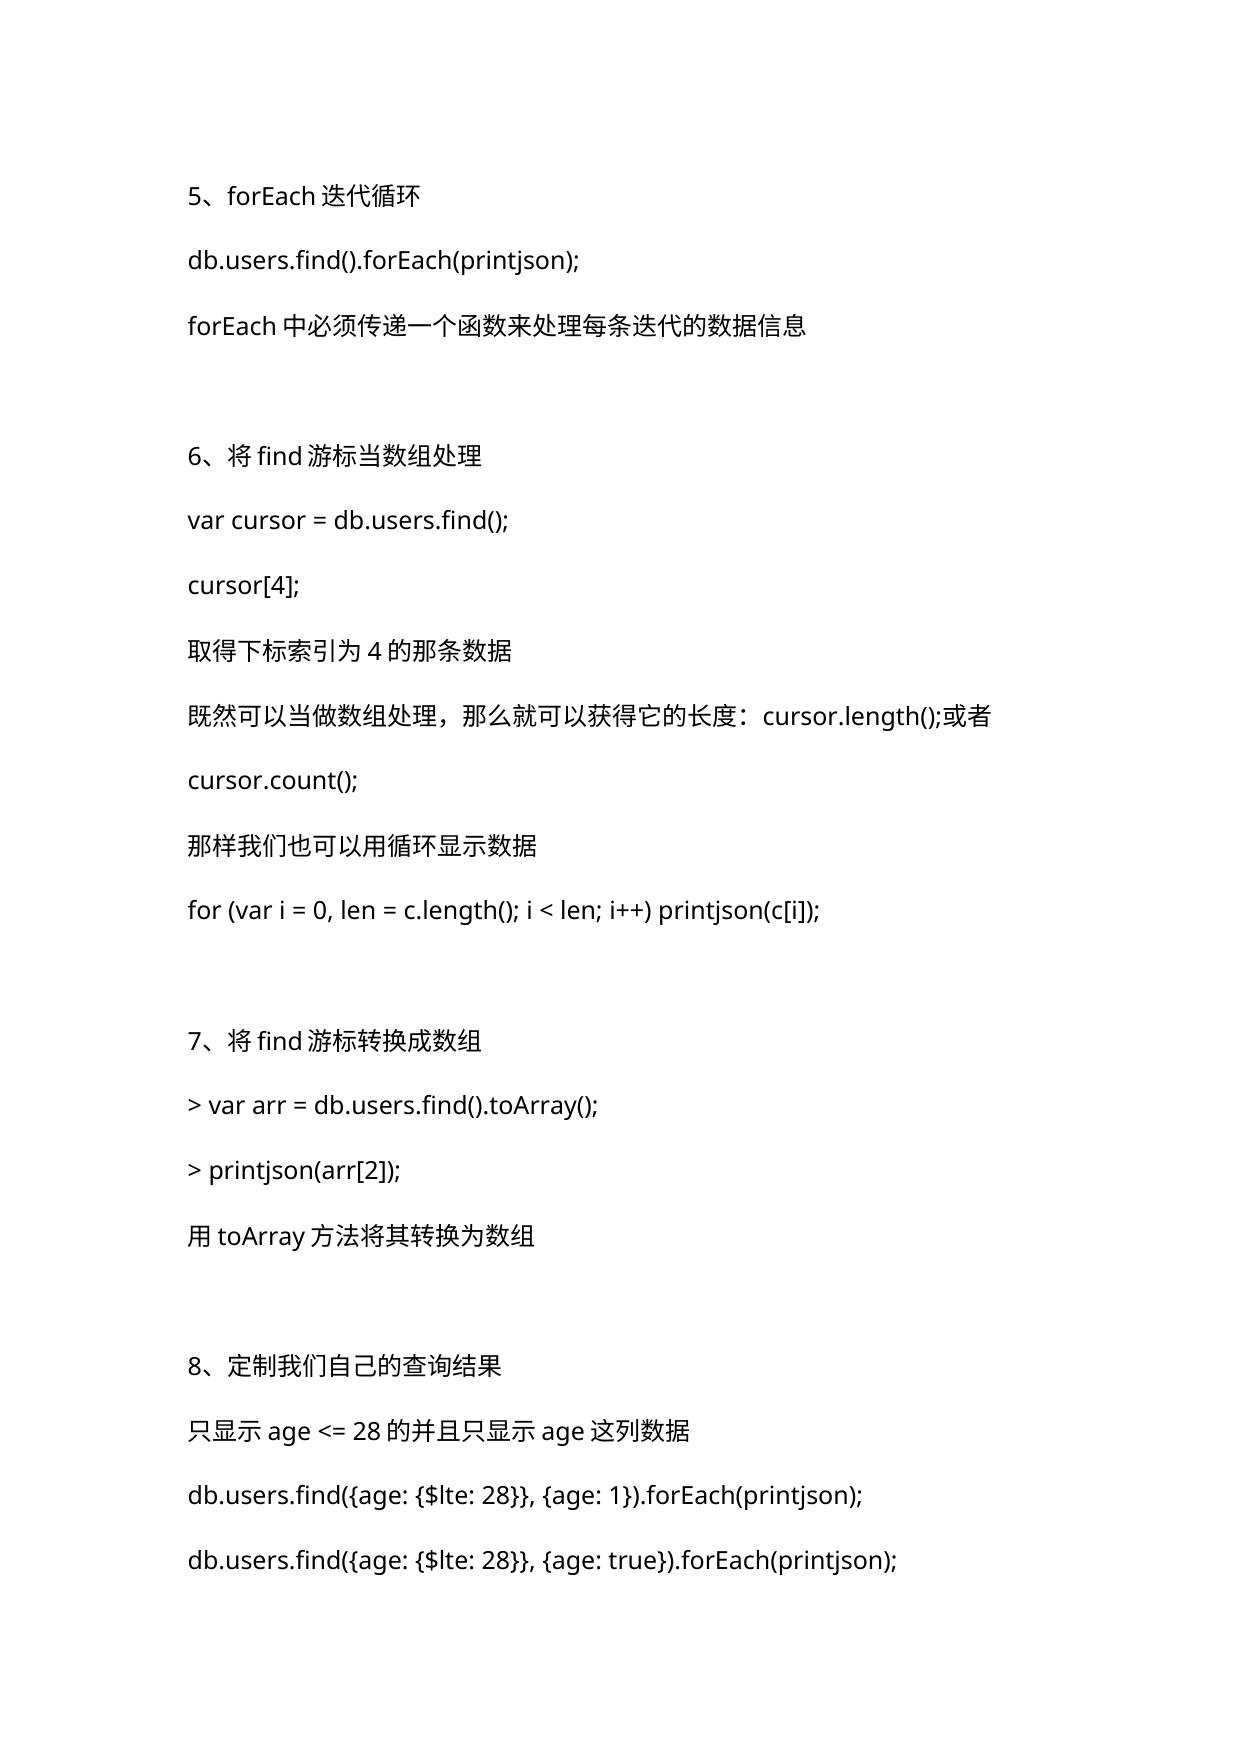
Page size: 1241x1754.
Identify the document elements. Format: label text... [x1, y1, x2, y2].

text 既然可以当做数组处理，那么就可以获得它的长度：cursor.length();或者cursor.count(); [187, 682, 1053, 812]
text var cursor = db.users.find(); [187, 487, 1053, 552]
text > var arr = db.users.find().toArray(); [187, 1072, 1053, 1137]
text > printjson(arr[2]); [187, 1137, 1053, 1202]
text 只显示age <= 28的并且只显示age这列数据 [187, 1397, 1053, 1462]
text 7、将find游标转换成数组 [187, 1007, 1053, 1072]
text 用toArray方法将其转换为数组 [187, 1202, 1053, 1267]
text 取得下标索引为4的那条数据 [187, 617, 1053, 682]
text db.users.find({age: {$lte: 28}}, {age: true}).forEach(printjson); [187, 1527, 1053, 1592]
text 5、forEach迭代循环 [187, 162, 1053, 227]
text db.users.find().forEach(printjson); [187, 227, 1053, 292]
text db.users.find({age: {$lte: 28}}, {age: 1}).forEach(printjson); [187, 1462, 1053, 1527]
text for (var i = 0, len = c.length(); i < len; i++) printjson(c[i]); [187, 877, 1053, 942]
text 8、定制我们自己的查询结果 [187, 1332, 1053, 1397]
text cursor[4]; [187, 552, 1053, 617]
text 那样我们也可以用循环显示数据 [187, 812, 1053, 877]
text forEach中必须传递一个函数来处理每条迭代的数据信息 [187, 292, 1053, 357]
text 6、将find游标当数组处理 [187, 422, 1053, 487]
